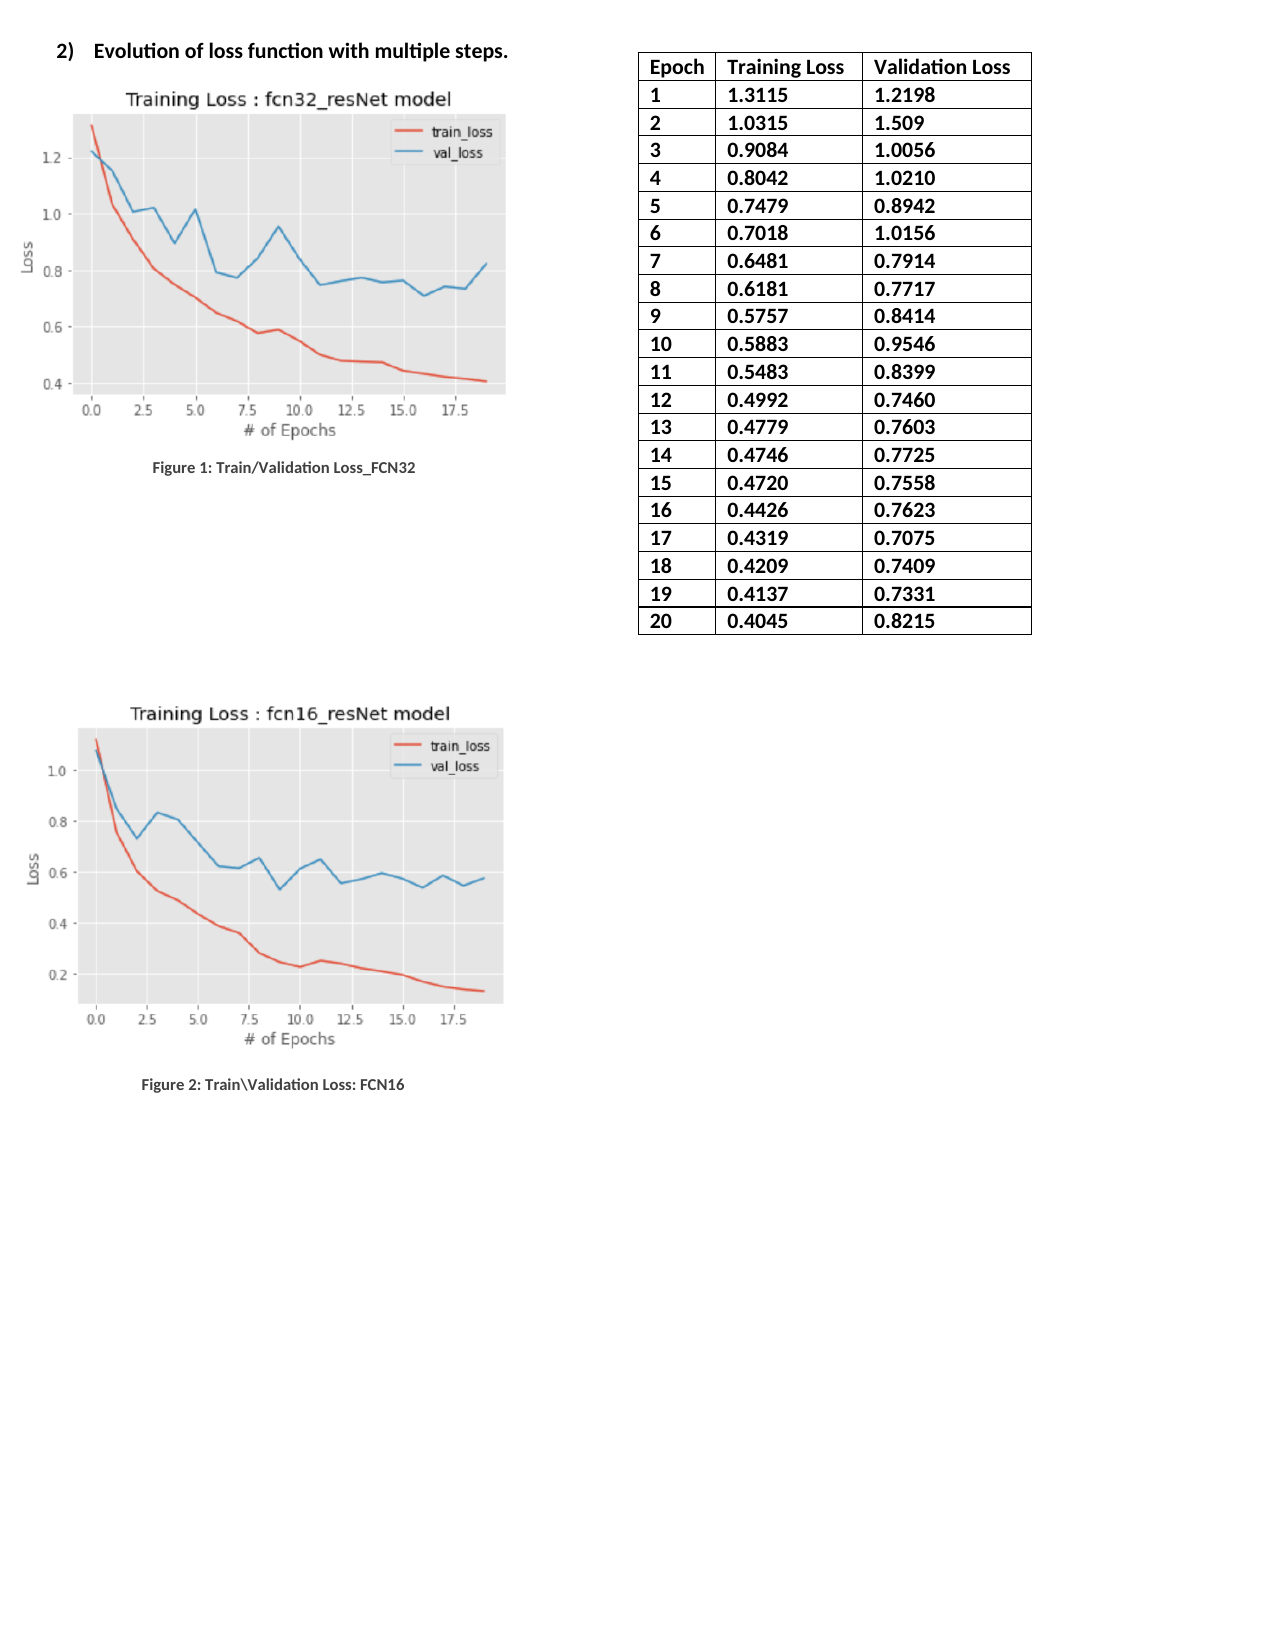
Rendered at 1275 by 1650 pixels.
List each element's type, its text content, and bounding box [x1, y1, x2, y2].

table_cell 1.0210 [863, 164, 1031, 191]
table_cell 0.7558 [863, 469, 1031, 496]
picture [18, 691, 528, 1065]
table_cell 1.2198 [863, 81, 1031, 108]
table_cell 19 [639, 580, 715, 606]
table_cell 1.0156 [863, 220, 1031, 246]
table_cell 0.4045 [716, 608, 862, 634]
table_header Training Loss [716, 53, 862, 80]
table_cell 10 [639, 330, 715, 357]
table_cell 0.4779 [716, 414, 862, 440]
table_cell 0.8215 [863, 608, 1031, 634]
table_cell 0.8042 [716, 164, 862, 191]
table_cell 1.0315 [716, 109, 862, 135]
table_cell 8 [639, 275, 715, 302]
table_cell 0.6481 [716, 247, 862, 274]
table_cell 9 [639, 303, 715, 329]
table_cell 3 [639, 136, 715, 163]
table_cell 0.9084 [716, 136, 862, 163]
table_cell 12 [639, 386, 715, 412]
table_cell 13 [639, 414, 715, 440]
table_cell 0.8942 [863, 192, 1031, 218]
table_cell 4 [639, 164, 715, 191]
table_cell 0.4137 [716, 580, 862, 606]
table_cell 17 [639, 524, 715, 551]
table_cell 0.7460 [863, 386, 1031, 412]
table_cell 11 [639, 358, 715, 385]
table_cell 0.8414 [863, 303, 1031, 329]
table_cell 1 [639, 81, 715, 108]
table_cell 0.7331 [863, 580, 1031, 606]
table_cell 1.509 [863, 109, 1031, 135]
table_cell 0.5483 [716, 358, 862, 385]
table_cell 0.6181 [716, 275, 862, 302]
table_cell 0.7075 [863, 524, 1031, 551]
table_cell 0.7018 [716, 220, 862, 246]
table_cell 0.7914 [863, 247, 1031, 274]
table_header Epoch [639, 53, 715, 80]
table_cell 0.4209 [716, 552, 862, 579]
table_cell 0.5883 [716, 330, 862, 357]
table_cell 0.7725 [863, 441, 1031, 468]
table_cell 18 [639, 552, 715, 579]
picture [18, 70, 549, 448]
table_cell 0.7479 [716, 192, 862, 218]
table_cell 0.7603 [863, 414, 1031, 440]
table_cell 1.3115 [716, 81, 862, 108]
table_cell 16 [639, 497, 715, 523]
table_cell 2 [639, 109, 715, 135]
table_header Validation Loss [863, 53, 1031, 80]
table_cell 0.4720 [716, 469, 862, 496]
table_cell 1.0056 [863, 136, 1031, 163]
table_cell 0.7409 [863, 552, 1031, 579]
list Evolution of loss function with multiple steps. [56, 37, 1256, 64]
table_cell 15 [639, 469, 715, 496]
table_cell 0.9546 [863, 330, 1031, 357]
table_cell 0.5757 [716, 303, 862, 329]
table_cell 0.7623 [863, 497, 1031, 523]
table_cell 20 [639, 608, 715, 634]
table_cell 0.7717 [863, 275, 1031, 302]
table_cell 0.8399 [863, 358, 1031, 385]
table_cell 0.4319 [716, 524, 862, 551]
table_cell 7 [639, 247, 715, 274]
table_cell 6 [639, 220, 715, 246]
table_cell 0.4426 [716, 497, 862, 523]
table_cell 0.4992 [716, 386, 862, 412]
table_cell 0.4746 [716, 441, 862, 468]
table_cell 5 [639, 192, 715, 218]
table_cell 14 [639, 441, 715, 468]
